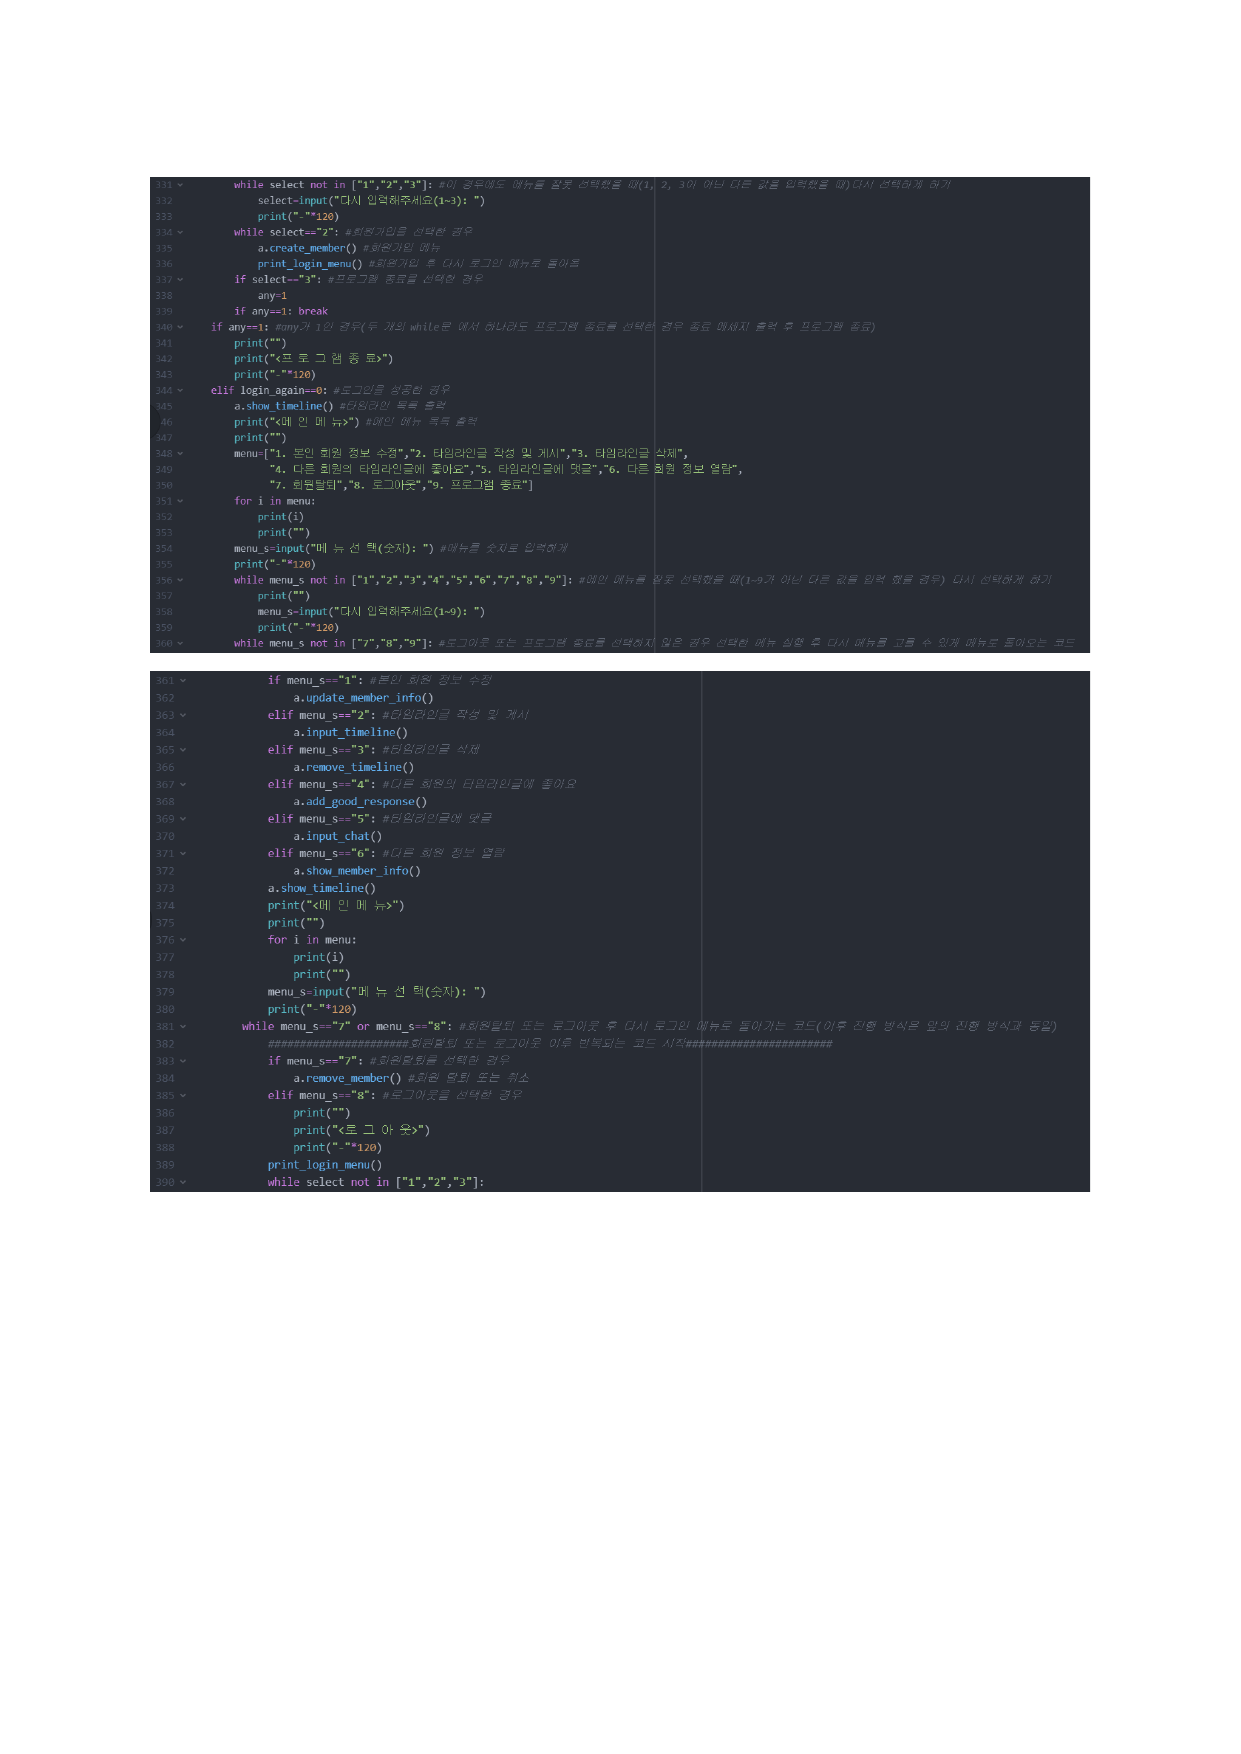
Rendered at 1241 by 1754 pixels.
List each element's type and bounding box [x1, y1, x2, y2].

picture [150, 177, 1091, 653]
picture [150, 671, 1091, 1192]
